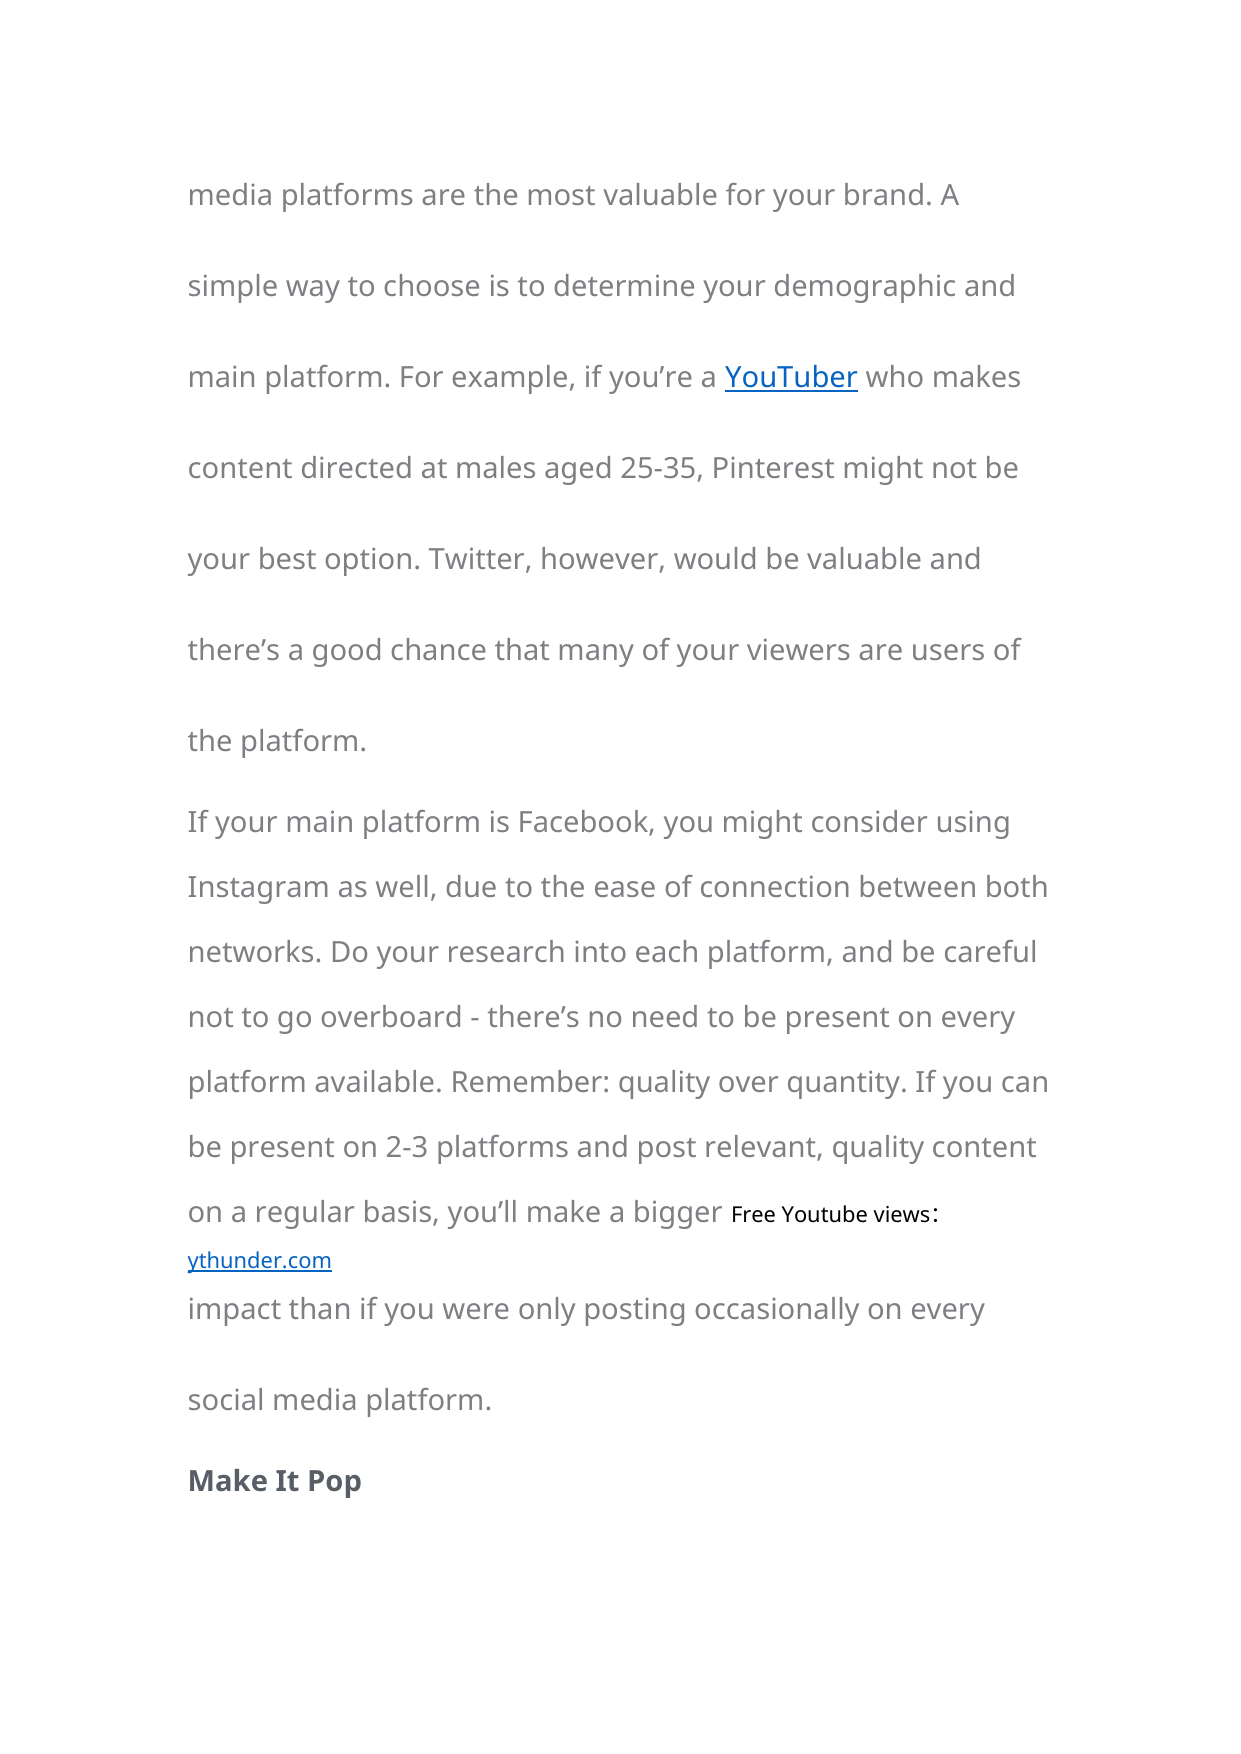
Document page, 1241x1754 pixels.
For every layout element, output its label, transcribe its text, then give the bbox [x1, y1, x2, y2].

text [187, 162, 1053, 773]
text If your main platform is Facebook, you might consider using Instagram as well, due to the ease of connection between both networks. Do your research into each platform, and be careful not to go overboard - there’s no need to be present on every platform available. Remember: quality over quantity. If you can be present on 2-3 platforms and post relevant, quality content on a regular basis, you’ll make a bigger Free Youtube views：ythunder.com [187, 788, 1053, 1276]
text Make It Pop [187, 1448, 1053, 1513]
text impact than if you were only posting occasionally on every social media platform. [187, 1276, 1053, 1432]
